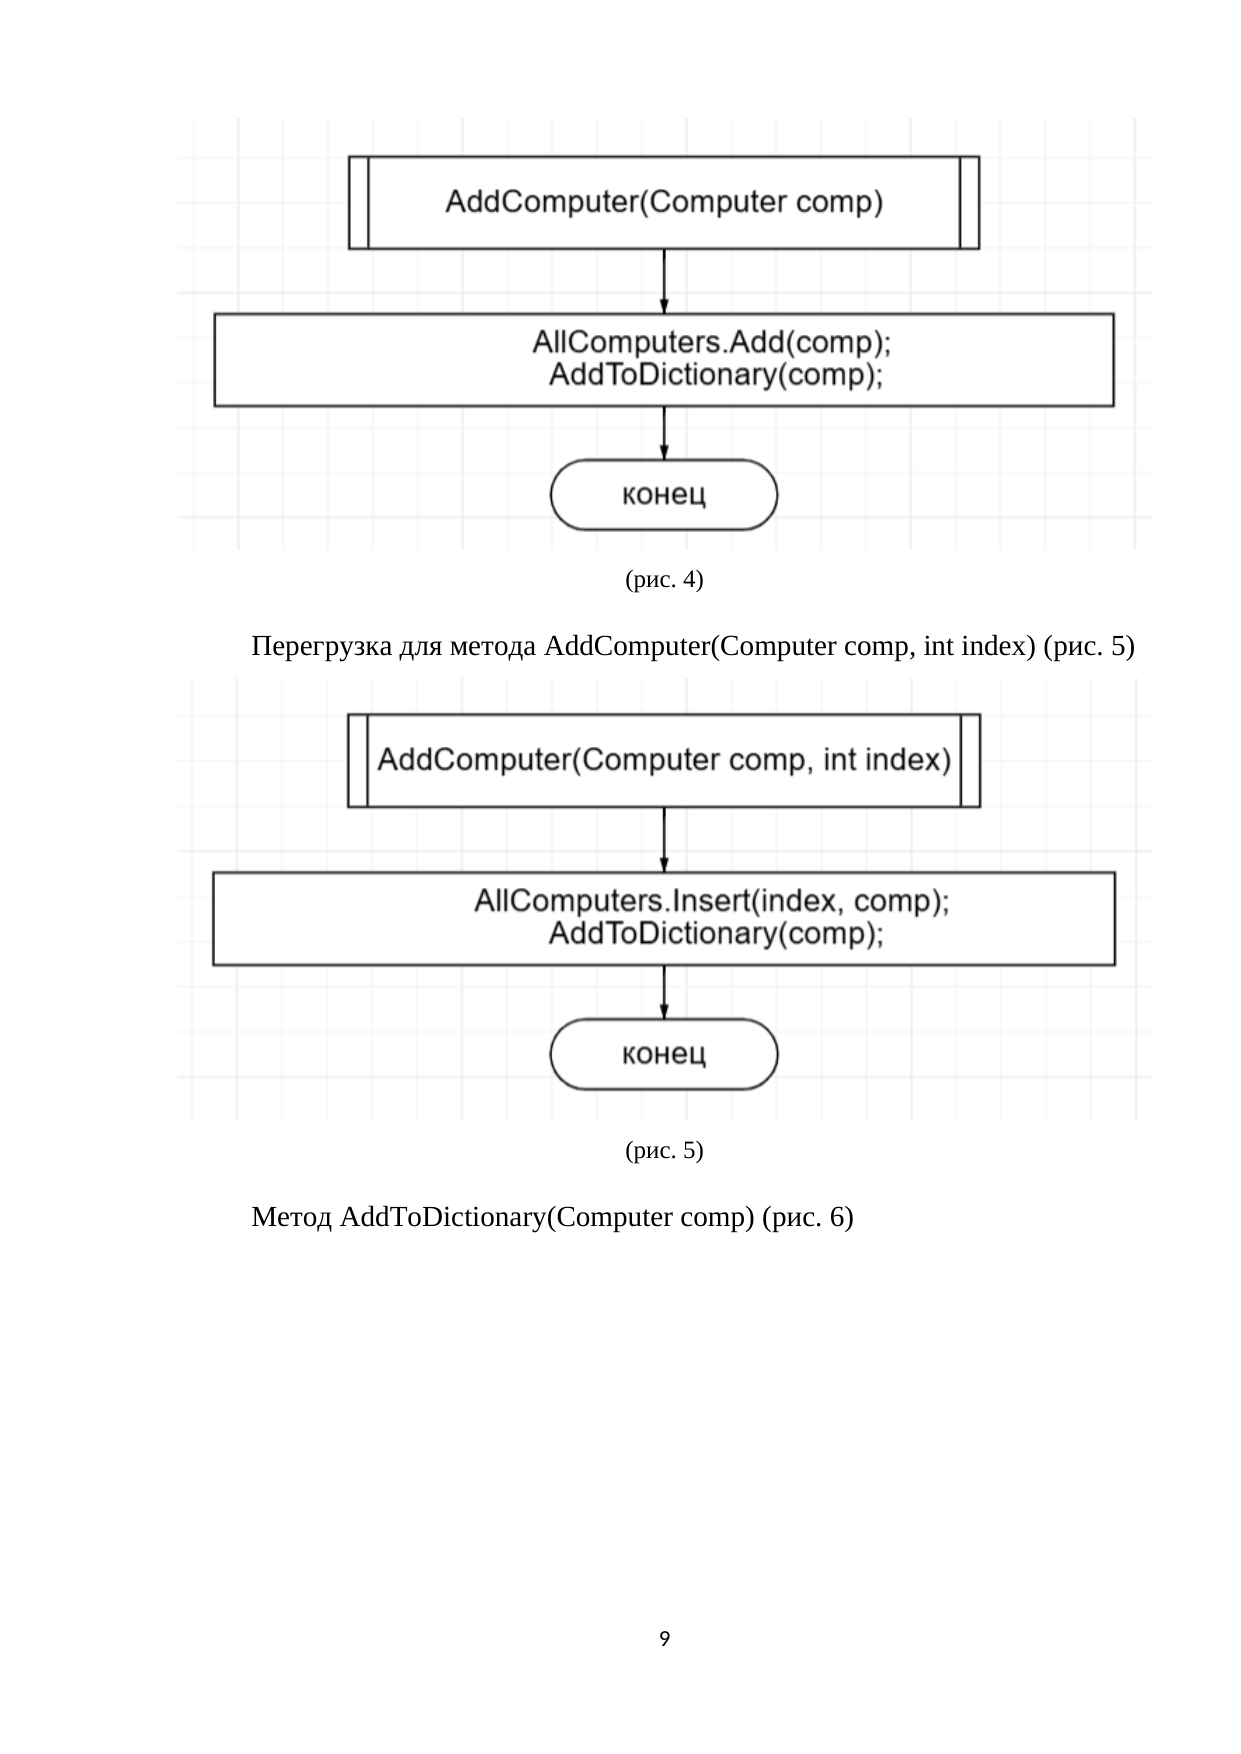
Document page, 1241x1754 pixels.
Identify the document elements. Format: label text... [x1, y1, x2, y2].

text Метод AddToDictionary(Computer comp) (рис. 6) [177, 1199, 1152, 1232]
text Перегрузка для метода AddComputer(Computer comp, int index) (рис. 5) [177, 628, 1152, 661]
picture [177, 678, 1152, 1121]
text (рис. 4) [177, 550, 1152, 592]
text (рис. 5) [177, 1121, 1152, 1163]
picture [177, 118, 1152, 550]
